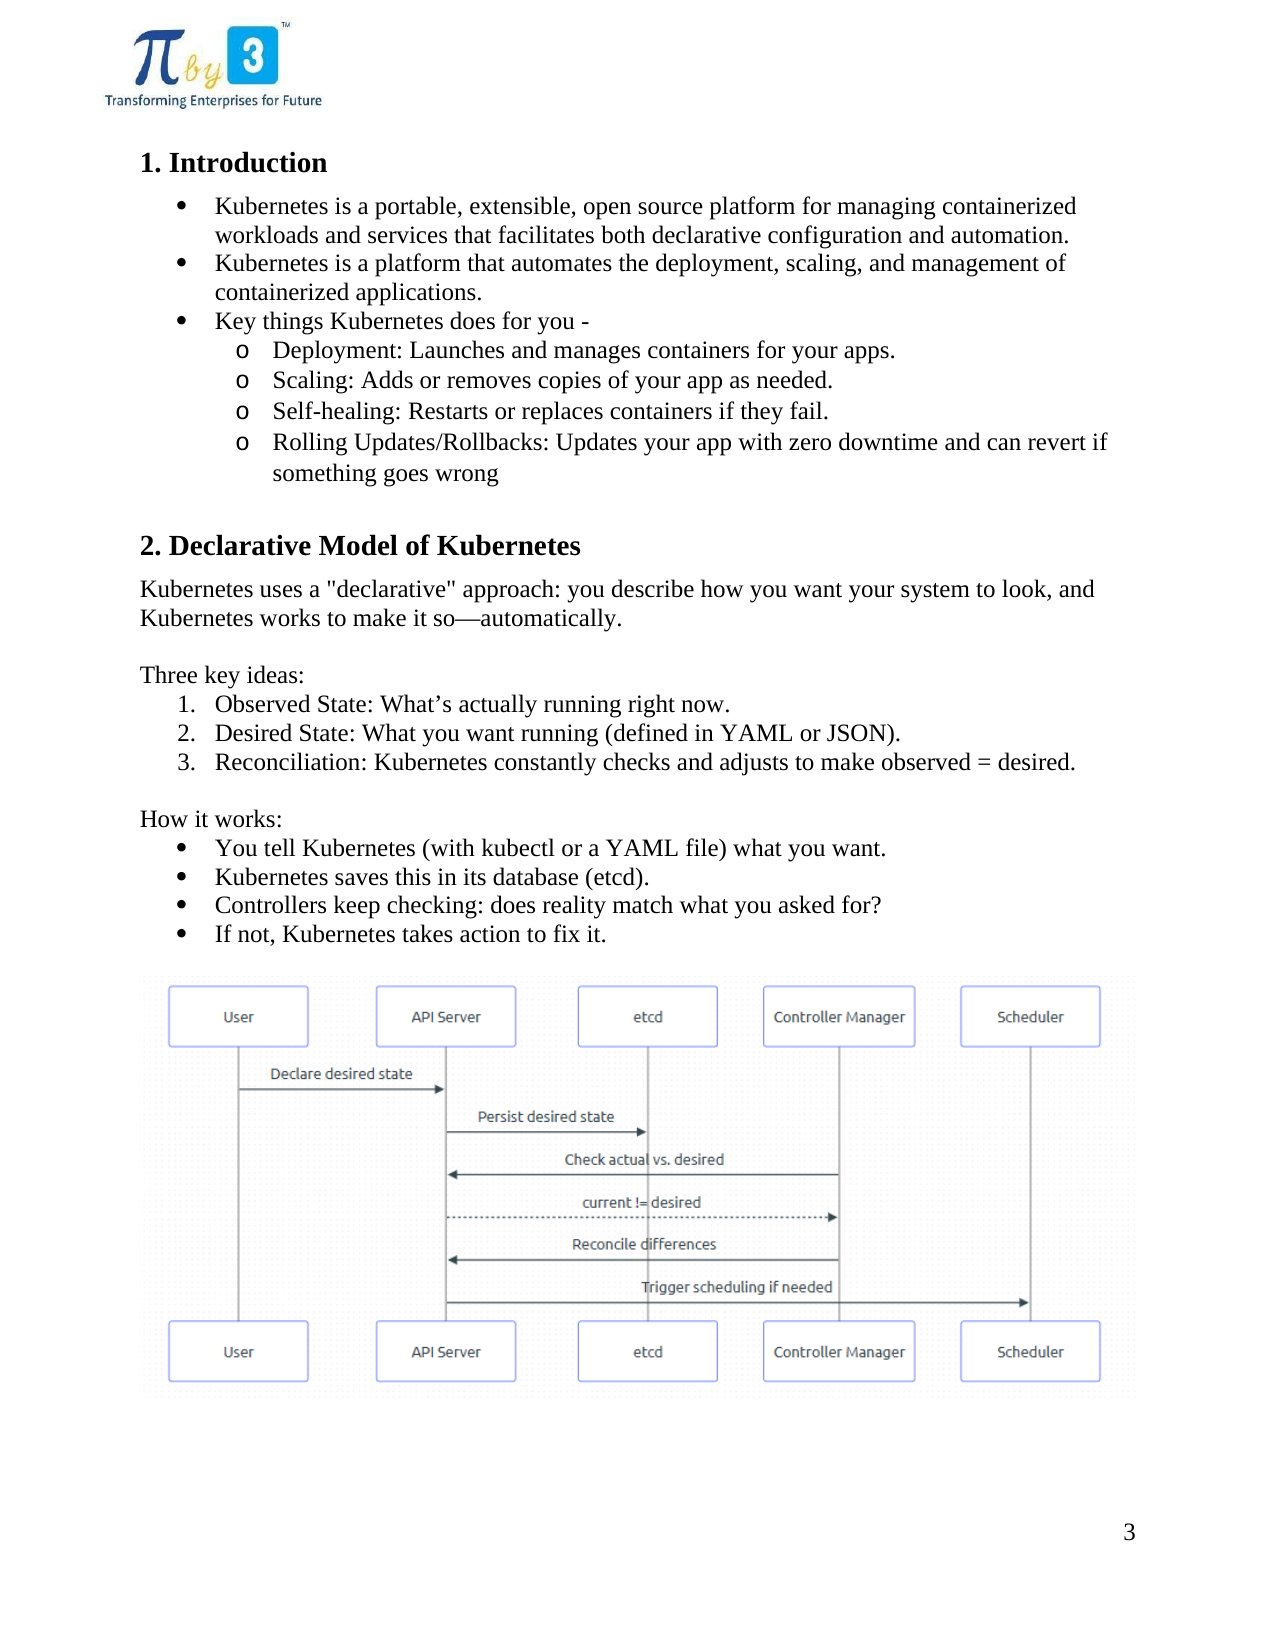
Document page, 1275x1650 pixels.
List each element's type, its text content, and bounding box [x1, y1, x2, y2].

list If not, Kubernetes takes action to fix it. [177, 919, 1135, 948]
list You tell Kubernetes (with kubectl or a YAML file) what you want. [177, 833, 1135, 862]
subtitle 2. Declarative Model of Kubernetes [139, 528, 1135, 562]
picture [139, 976, 1136, 1398]
list Controllers keep checking: does reality match what you asked for? [177, 890, 1135, 919]
list Self-healing: Restarts or replaces containers if they fail. [235, 396, 1135, 427]
list Kubernetes saves this in its database (etcd). [177, 862, 1135, 890]
text Three key ideas: [139, 660, 1135, 689]
text Kubernetes uses a "declarative" approach: you describe how you want your system to look, and Kubernetes works to make it so—automatically. [139, 574, 1135, 632]
subtitle 1. Introduction [139, 145, 1135, 178]
list Scaling: Adds or removes copies of your app as needed. [235, 366, 1135, 396]
picture [96, 17, 324, 110]
list Reconciliation: Kubernetes constantly checks and adjusts to make observed = desired. [177, 747, 1135, 775]
list Kubernetes is a portable, extensible, open source platform for managing containerized workloads and services that facilitates both declarative configuration and automation. [177, 191, 1135, 248]
list Kubernetes is a platform that automates the deployment, scaling, and management of containerized applications. [177, 248, 1135, 306]
list Observed State: What’s actually running right now. [177, 689, 1135, 718]
list Desired State: What you want running (defined in YAML or JSON). [177, 718, 1135, 747]
list Deployment: Launches and manages containers for your apps. [235, 335, 1135, 366]
list Rolling Updates/Rollbacks: Updates your app with zero downtime and can revert if something goes wrong [235, 427, 1135, 487]
list Key things Kubernetes does for you - [177, 306, 1135, 335]
text How it works: [139, 804, 1135, 833]
